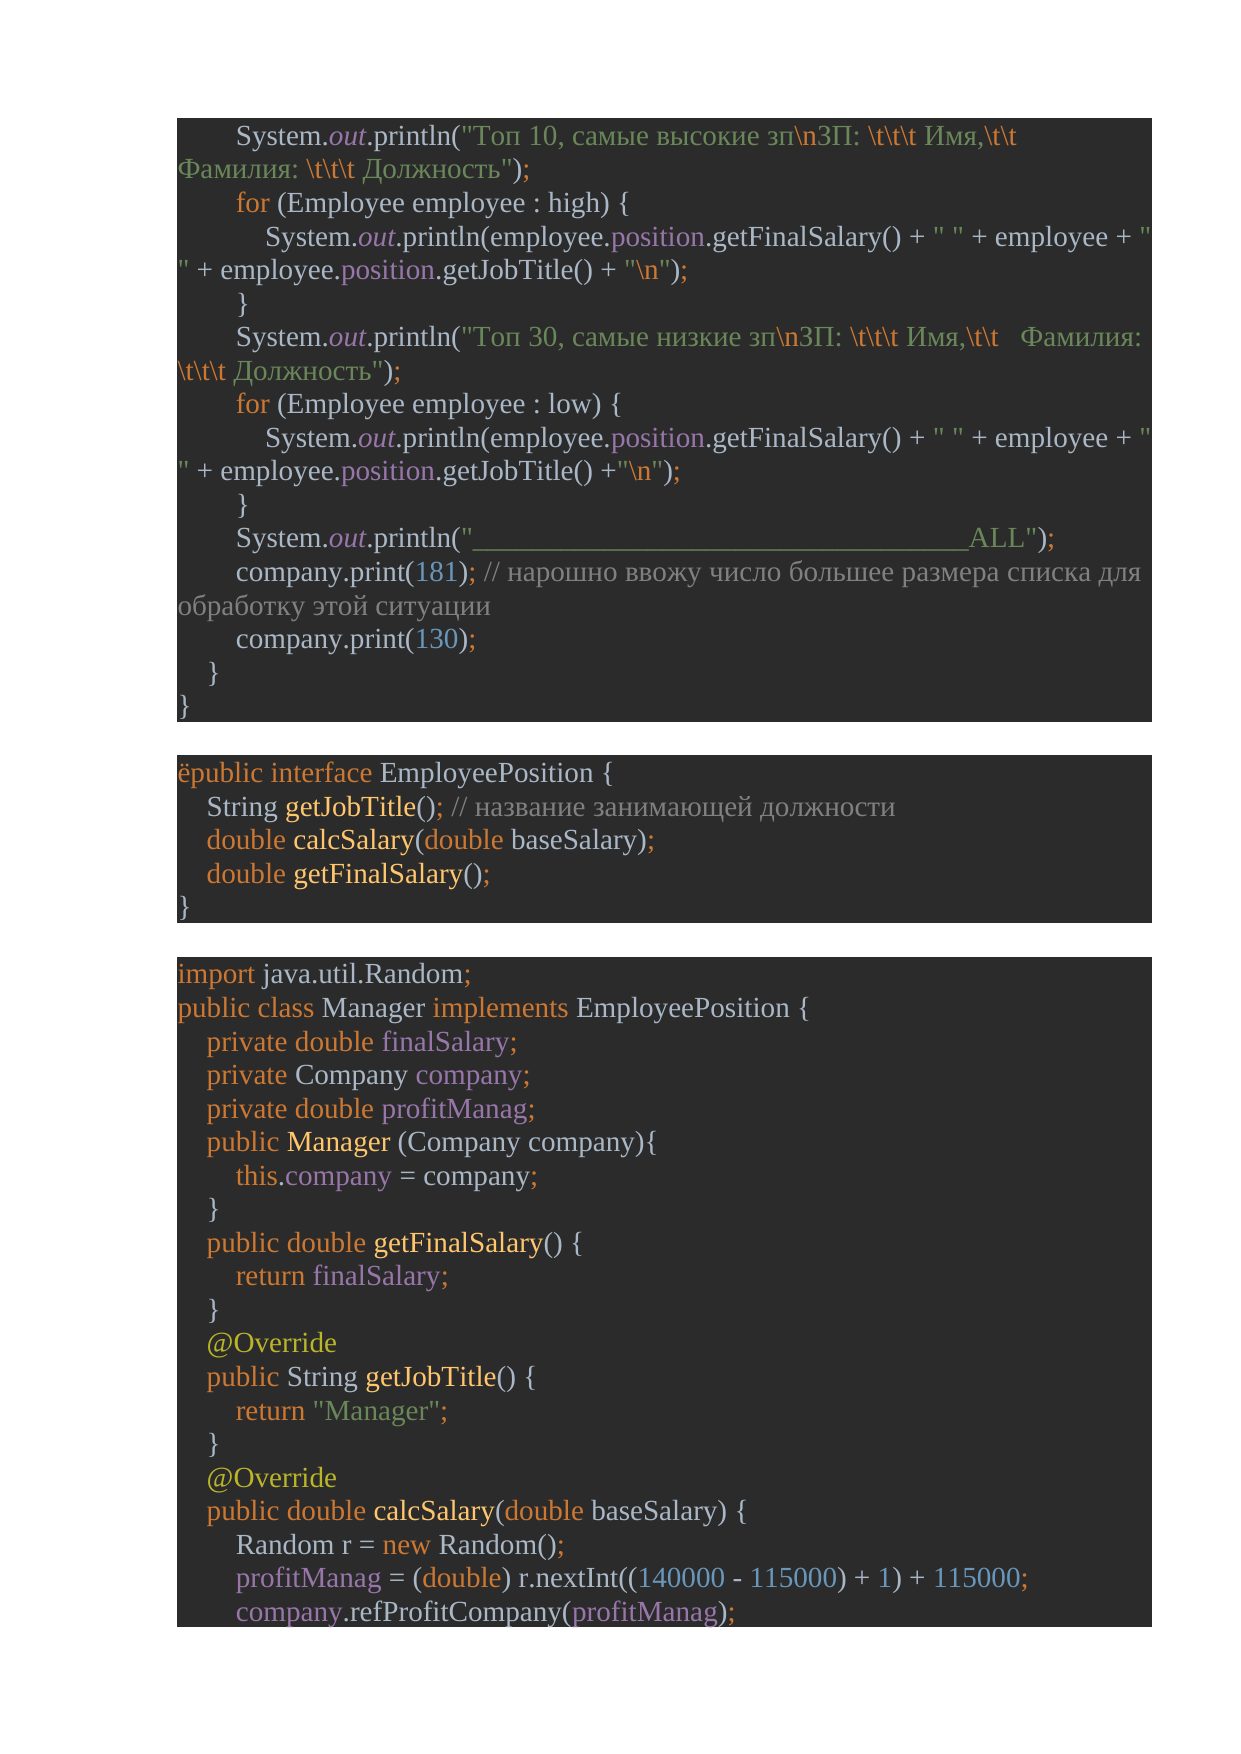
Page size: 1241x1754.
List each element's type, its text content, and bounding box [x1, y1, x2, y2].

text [177, 957, 1152, 1627]
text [177, 118, 1152, 722]
text ёpublic interface EmployeePosition { String getJobTitle(); // название занимающей должности double calcSalary(double baseSalary); double getFinalSalary(); } [177, 755, 1152, 923]
